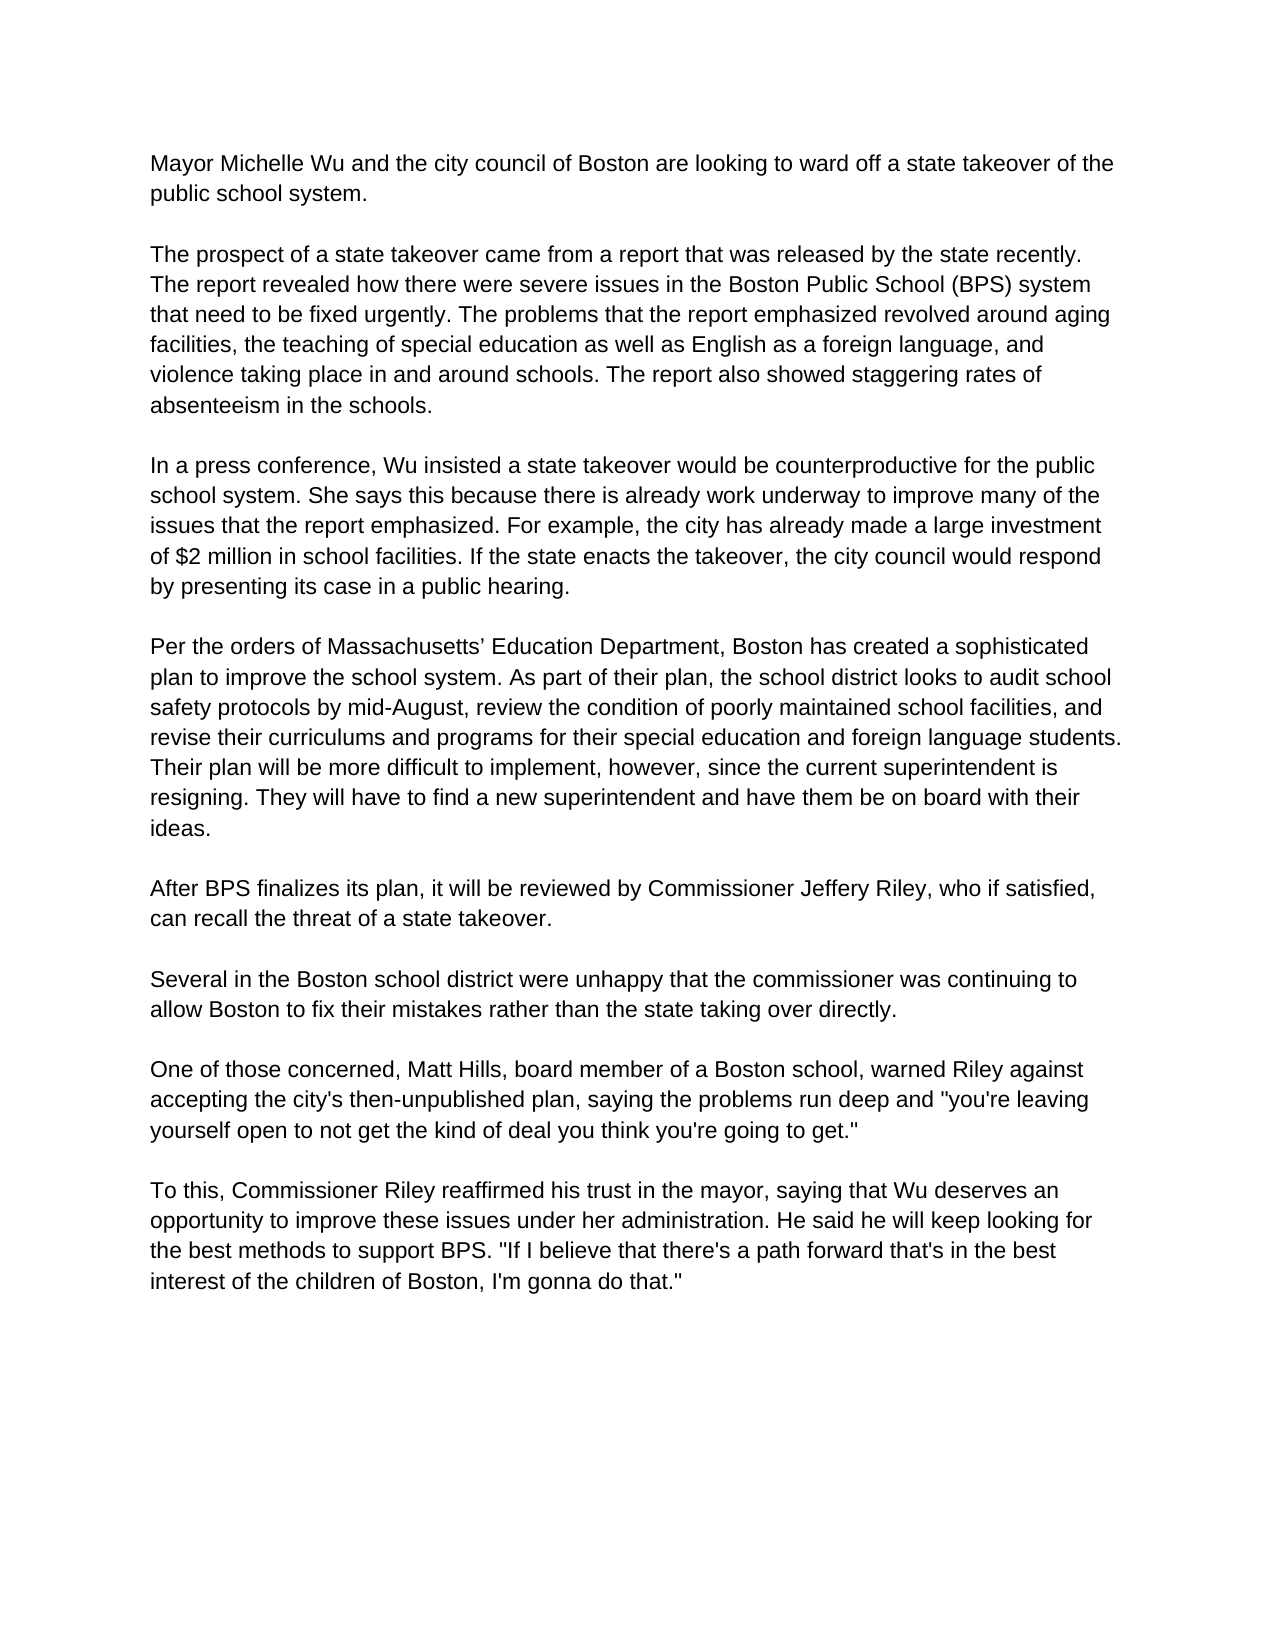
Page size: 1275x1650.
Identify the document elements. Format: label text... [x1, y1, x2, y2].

text To this, Commissioner Riley reaffirmed his trust in the mayor, saying that Wu deserves an opportunity to improve these issues under her administration. He said he will keep looking for the best methods to support BPS. "If I believe that there's a path forward that's in the best interest of the children of Boston, I'm gonna do that." [150, 1177, 1125, 1294]
text One of those concerned, Matt Hills, board member of a Boston school, warned Riley against accepting the city's then-unpublished plan, saying the problems run deep and "you're leaving yourself open to not get the kind of deal you think you're going to get." [150, 1056, 1125, 1143]
text In a press conference, Wu insisted a state takeover would be counterproductive for the public school system. She says this because there is already work underway to improve many of the issues that the report emphasized. For example, the city has already made a large investment of $2 million in school facilities. If the state enacts the takeover, the city council would respond by presenting its case in a public hearing. [150, 452, 1125, 599]
text Several in the Boston school district were unhappy that the commissioner was continuing to allow Boston to fix their mistakes rather than the state taking over directly. [150, 966, 1125, 1022]
text Per the orders of Massachusetts’ Education Department, Boston has created a sophisticated plan to improve the school system. As part of their plan, the school district looks to audit school safety protocols by mid-August, review the condition of poorly maintained school facilities, and revise their curriculums and programs for their special education and foreign language students. Their plan will be more difficult to implement, however, since the current superintendent is resigning. They will have to find a new superintendent and have them be on board with their ideas. [150, 633, 1125, 841]
text Mayor Michelle Wu and the city council of Boston are looking to ward off a state takeover of the public school system. [150, 150, 1125, 207]
text The prospect of a state takeover came from a report that was released by the state recently. The report revealed how there were severe issues in the Boston Public School (BPS) system that need to be fixed urgently. The problems that the report emphasized revolved around aging facilities, the teaching of special education as well as English as a foreign language, and violence taking place in and around schools. The report also showed staggering rates of absenteeism in the schools. [150, 241, 1125, 418]
text After BPS finalizes its plan, it will be reviewed by Commissioner Jeffery Riley, who if satisfied, can recall the threat of a state takeover. [150, 875, 1125, 932]
